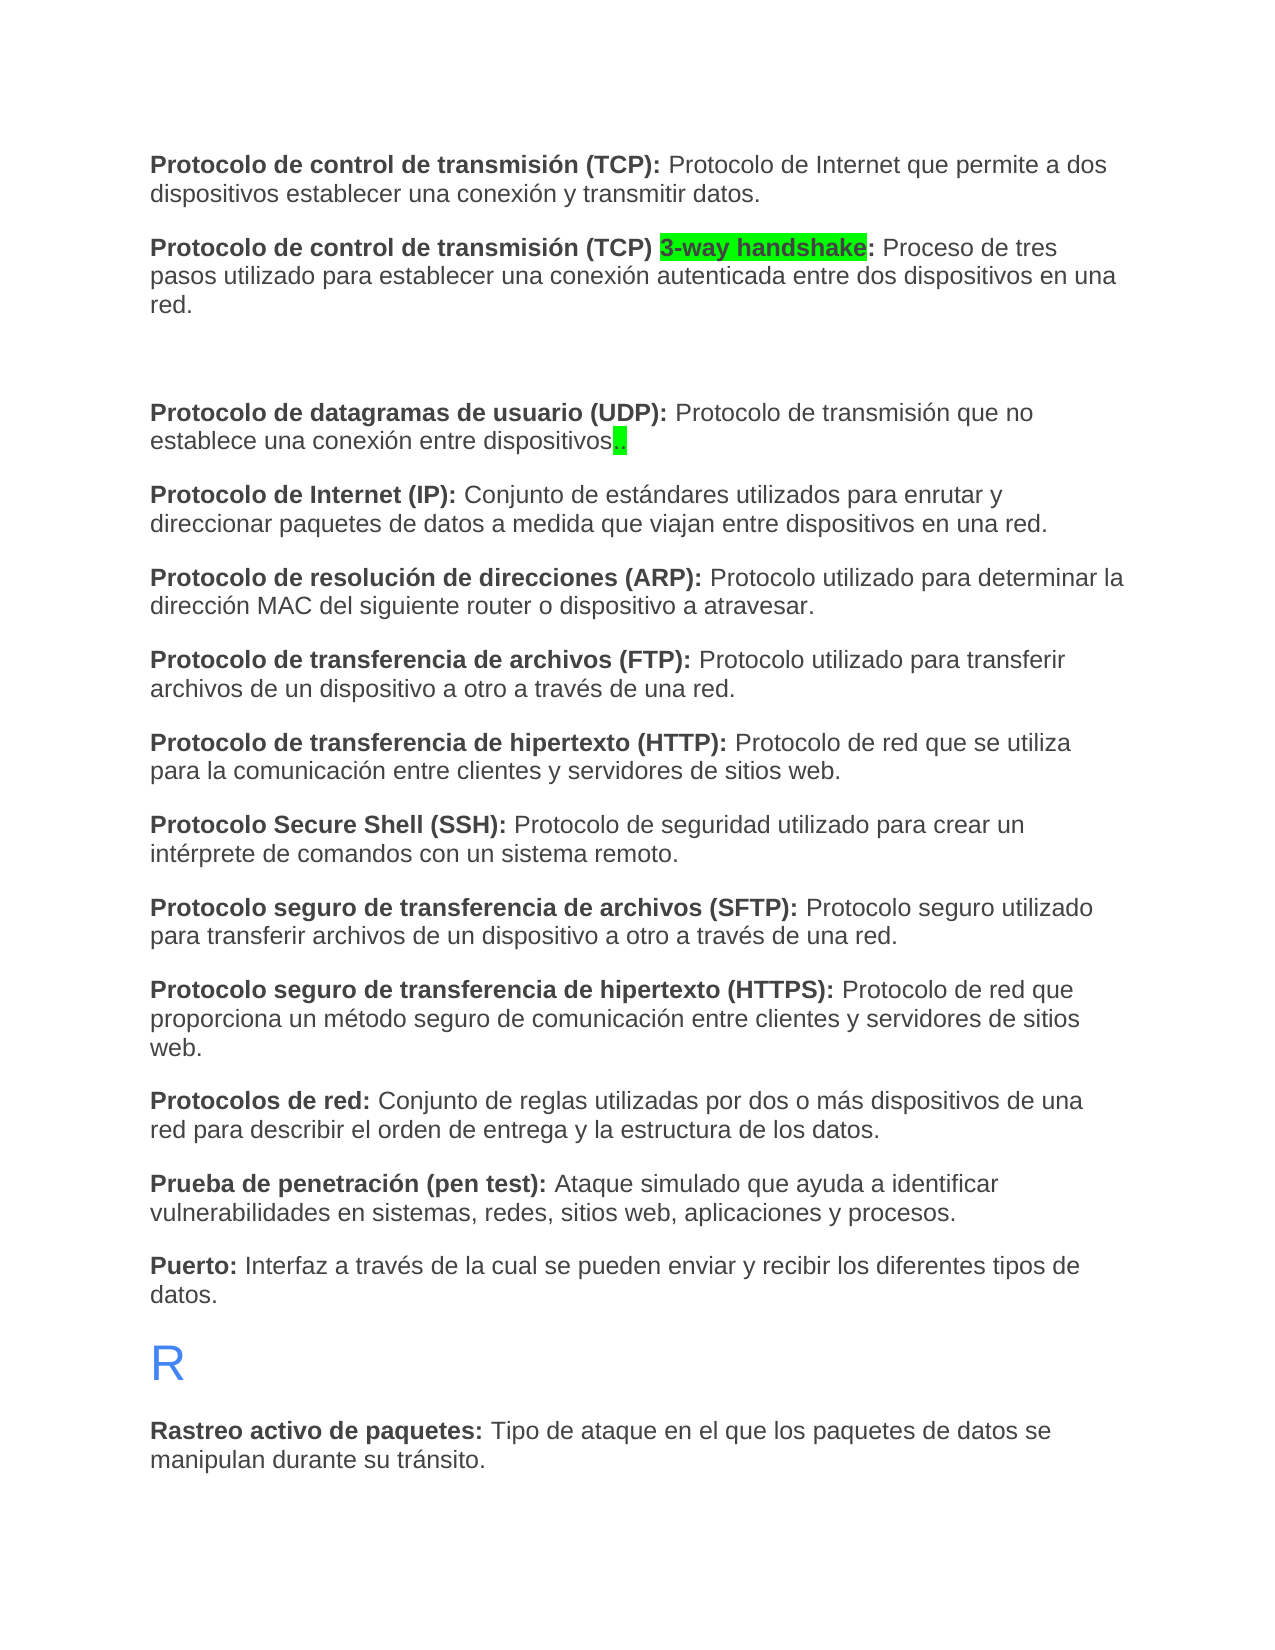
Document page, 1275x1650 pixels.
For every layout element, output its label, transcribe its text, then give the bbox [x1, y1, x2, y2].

text Protocolo Secure Shell (SSH): Protocolo de seguridad utilizado para crear un intérprete de comandos con un sistema remoto. [150, 810, 1125, 867]
text Puerto: Interfaz a través de la cual se pueden enviar y recibir los diferentes tipos de datos. [150, 1251, 1125, 1309]
text Protocolo de control de transmisión (TCP): Protocolo de Internet que permite a dos dispositivos establecer una conexión y transmitir datos. [761, 150, 1125, 207]
text Protocolo seguro de transferencia de hipertexto (HTTPS): Protocolo de red que proporciona un método seguro de comunicación entre clientes y servidores de sitios web. [150, 975, 1125, 1061]
text Protocolo de datagramas de usuario (UDP): Protocolo de transmisión que no establece una conexión entre dispositivos.. [150, 397, 1125, 455]
text Prueba de penetración (pen test): Ataque simulado que ayuda a identificar vulnerabilidades en sistemas, redes, sitios web, aplicaciones y procesos. [150, 1169, 1125, 1226]
text Protocolo de transferencia de hipertexto (HTTP): Protocolo de red que se utiliza para la comunicación entre clientes y servidores de sitios web. [150, 727, 1125, 785]
text Rastreo activo de paquetes: Tipo de ataque en el que los paquetes de datos se manipulan durante su tránsito. [150, 1416, 1125, 1474]
text R [150, 1334, 1125, 1391]
text Protocolo de resolución de direcciones (ARP): Protocolo utilizado para determinar la dirección MAC del siguiente router o dispositivo a atravesar. [150, 562, 1125, 620]
text Protocolo de Internet (IP): Conjunto de estándares utilizados para enrutar y direccionar paquetes de datos a medida que viajan entre dispositivos en una red. [150, 480, 1125, 537]
text Protocolo de transferencia de archivos (FTP): Protocolo utilizado para transferir archivos de un dispositivo a otro a través de una red. [150, 645, 1125, 702]
text Protocolos de red: Conjunto de reglas utilizadas por dos o más dispositivos de una red para describir el orden de entrega y la estructura de los datos. [150, 1086, 1125, 1144]
text Protocolo seguro de transferencia de archivos (SFTP): Protocolo seguro utilizado para transferir archivos de un dispositivo a otro a través de una red. [150, 892, 1125, 950]
text Protocolo de control de transmisión (TCP) 3-way handshake: Proceso de tres pasos utilizado para establecer una conexión autenticada entre dos dispositivos en una red. [150, 232, 1125, 319]
